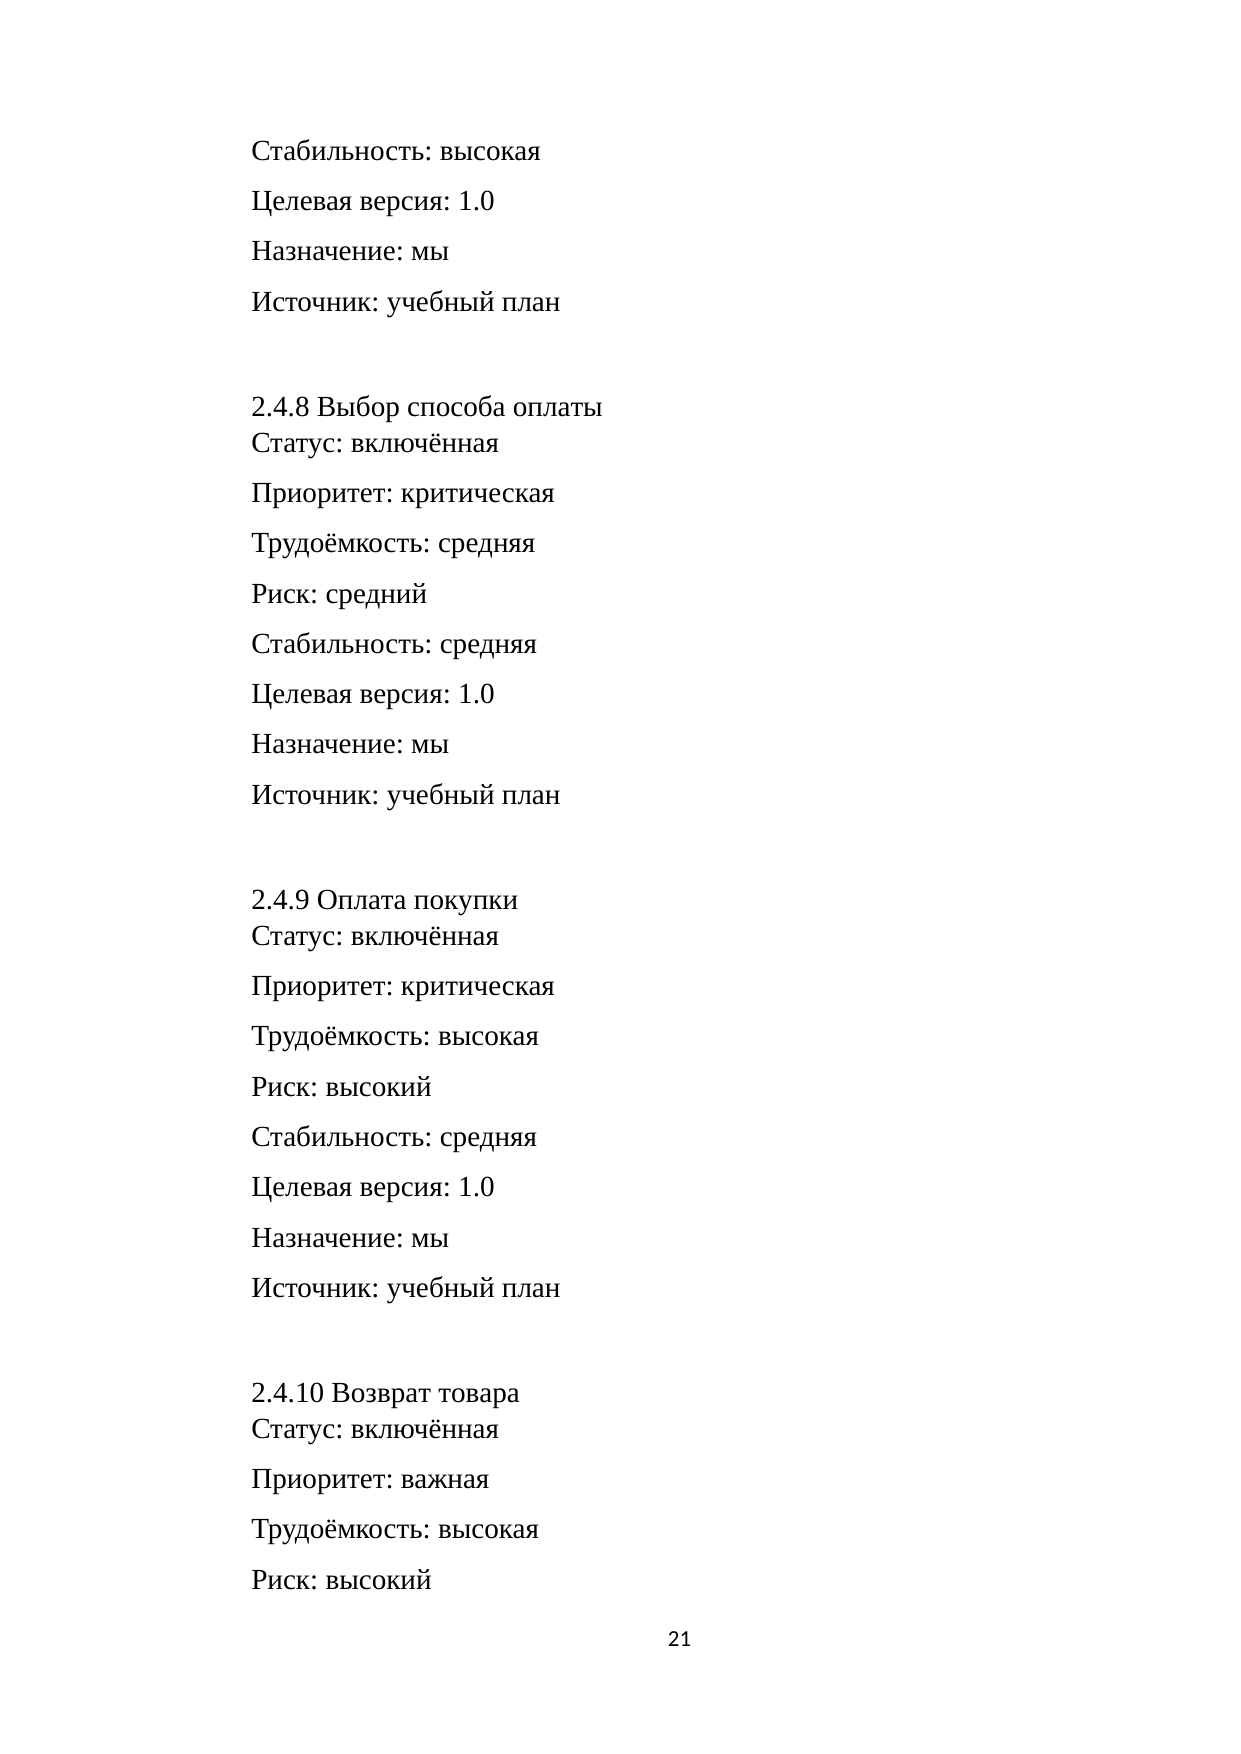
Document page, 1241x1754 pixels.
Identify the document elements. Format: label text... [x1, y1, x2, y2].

text Трудоёмкость: высокая [177, 1018, 1181, 1052]
subtitle 2.4.9 Оплата покупки [251, 882, 1181, 915]
text Трудоёмкость: высокая [177, 1512, 1181, 1545]
subtitle 2.4.8 Выбор способа оплаты [251, 389, 1181, 422]
text Целевая версия: 1.0 [177, 183, 1181, 217]
text Приоритет: критическая [177, 475, 1181, 509]
text Назначение: мы [177, 1220, 1181, 1253]
text Целевая версия: 1.0 [177, 676, 1181, 710]
text Назначение: мы [177, 727, 1181, 760]
text Приоритет: важная [177, 1461, 1181, 1495]
text Стабильность: средняя [177, 626, 1181, 659]
text Стабильность: высокая [177, 133, 1181, 166]
text Источник: учебный план [177, 1270, 1181, 1304]
subtitle 2.4.10 Возврат товара [251, 1375, 1181, 1408]
text Источник: учебный план [177, 284, 1181, 317]
text Статус: включённая [177, 1411, 1181, 1444]
text Риск: средний [177, 576, 1181, 609]
text Стабильность: средняя [177, 1119, 1181, 1153]
text Риск: высокий [177, 1069, 1181, 1102]
text Приоритет: критическая [177, 968, 1181, 1002]
text Риск: высокий [177, 1562, 1181, 1596]
text Назначение: мы [177, 233, 1181, 267]
text Трудоёмкость: средняя [177, 525, 1181, 559]
text Статус: включённая [177, 425, 1181, 458]
text Статус: включённая [177, 918, 1181, 951]
text Источник: учебный план [177, 777, 1181, 811]
text Целевая версия: 1.0 [177, 1169, 1181, 1203]
